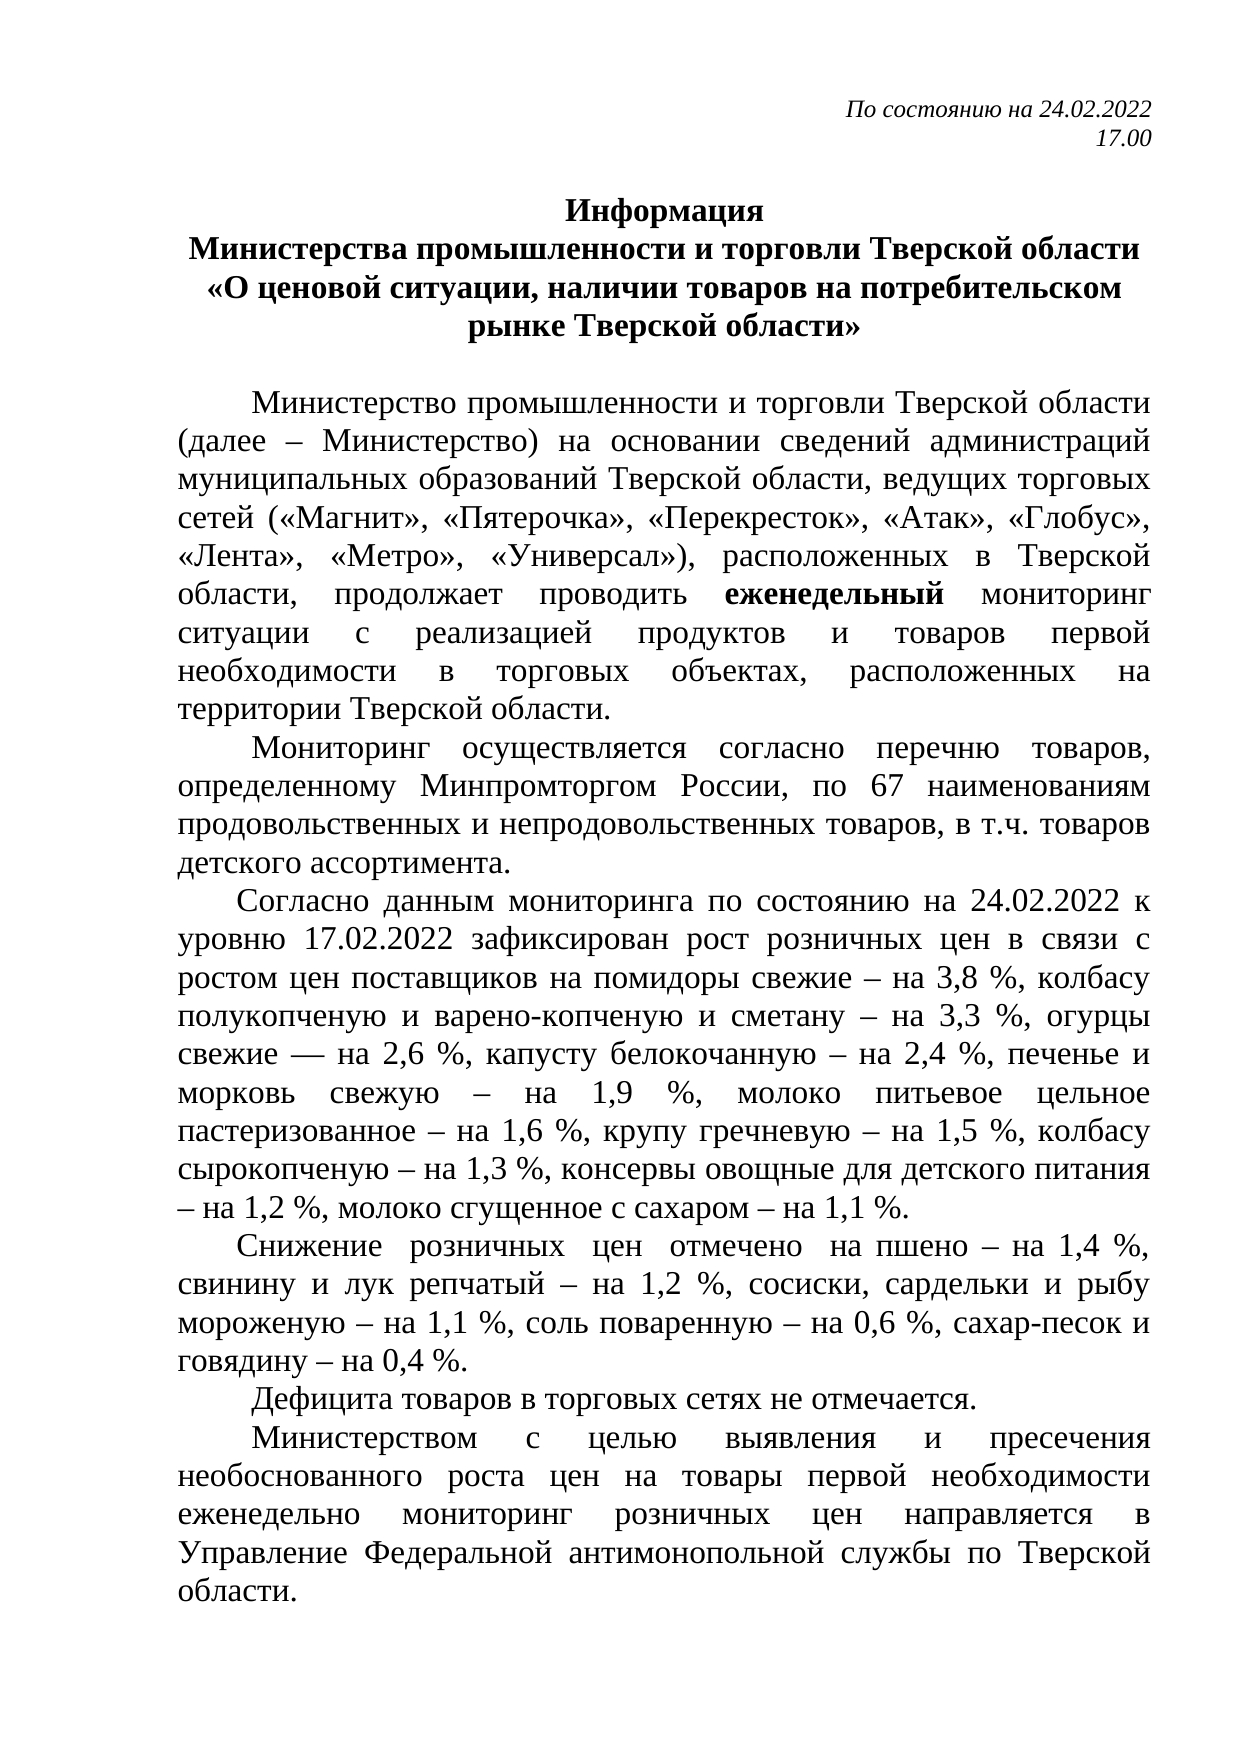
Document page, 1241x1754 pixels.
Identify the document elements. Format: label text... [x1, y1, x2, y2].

text Министерством с целью выявления и пресечения необоснованного роста цен на товары первой необходимости еженедельно мониторинг розничных цен направляется в Управление Федеральной антимонопольной службы по Тверской области. [177, 1417, 1152, 1609]
text 17.00 [177, 123, 1152, 152]
text Мониторинг осуществляется согласно перечню товаров, определенному Минпромторгом России, по 67 наименованиям продовольственных и непродовольственных товаров, в т.ч. товаров детского ассортимента. [177, 727, 1152, 880]
text Министерство промышленности и торговли Тверской области (далее – Министерство) на основании сведений администраций муниципальных образований Тверской области, ведущих торговых сетей («Магнит», «Пятерочка», «Перекресток», «Атак», «Глобус», «Лента», «Метро», «Универсал»), расположенных в Тверской области, продолжает проводить еженедельный мониторинг ситуации с реализацией продуктов и товаров первой необходимости в торговых объектах, расположенных на территории Тверской области. [177, 382, 1152, 727]
text «О ценовой ситуации, наличии товаров на потребительском рынке Тверской области» [177, 267, 1152, 344]
text Информация [177, 190, 1152, 229]
text Дефицита товаров в торговых сетях не отмечается. [177, 1379, 1152, 1417]
text Согласно данным мониторинга по состоянию на 24.02.2022 к уровню 17.02.2022 зафиксирован рост розничных цен в связи с ростом цен поставщиков на помидоры свежие – на 3,8 %, колбасу полукопченую и варено-копченую и сметану – на 3,3 %, огурцы свежие — на 2,6 %, капусту белокочанную – на 2,4 %, печенье и морковь свежую – на 1,9 %, молоко питьевое цельное пастеризованное – на 1,6 %, крупу гречневую – на 1,5 %, колбасу сырокопченую – на 1,3 %, консервы овощные для детского питания – на 1,2 %, молоко сгущенное с сахаром – на 1,1 %. [177, 880, 1152, 1225]
text По состоянию на 24.02.2022 [177, 94, 1152, 123]
text Министерства промышленности и торговли Тверской области [177, 229, 1152, 267]
text Снижение розничных цен отмечено на пшено – на 1,4 %, свинину и лук репчатый – на 1,2 %, сосиски, сардельки и рыбу мороженую – на 1,1 %, соль поваренную – на 0,6 %, сахар-песок и говядину – на 0,4 %. [177, 1225, 1152, 1379]
